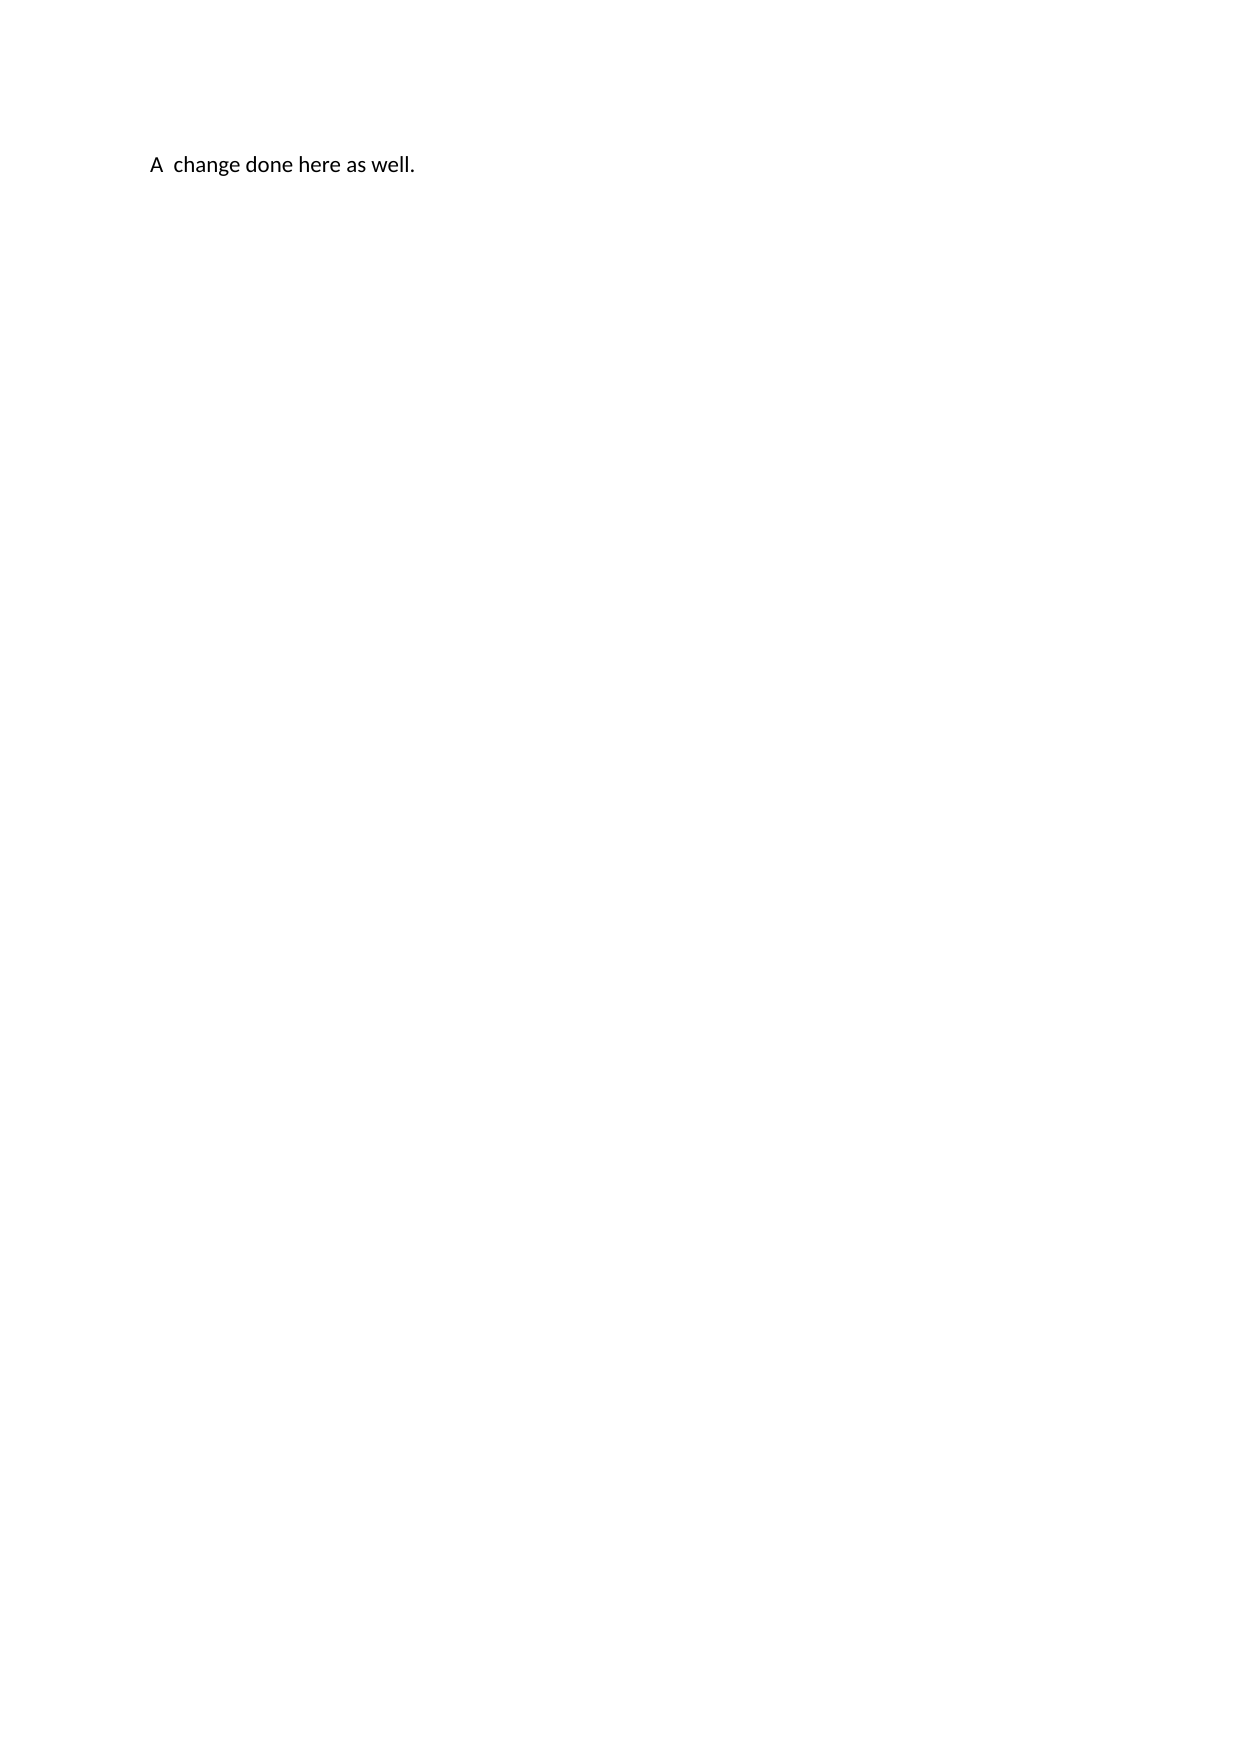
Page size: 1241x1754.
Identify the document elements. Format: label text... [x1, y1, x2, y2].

text A change done here as well. [150, 150, 1090, 178]
